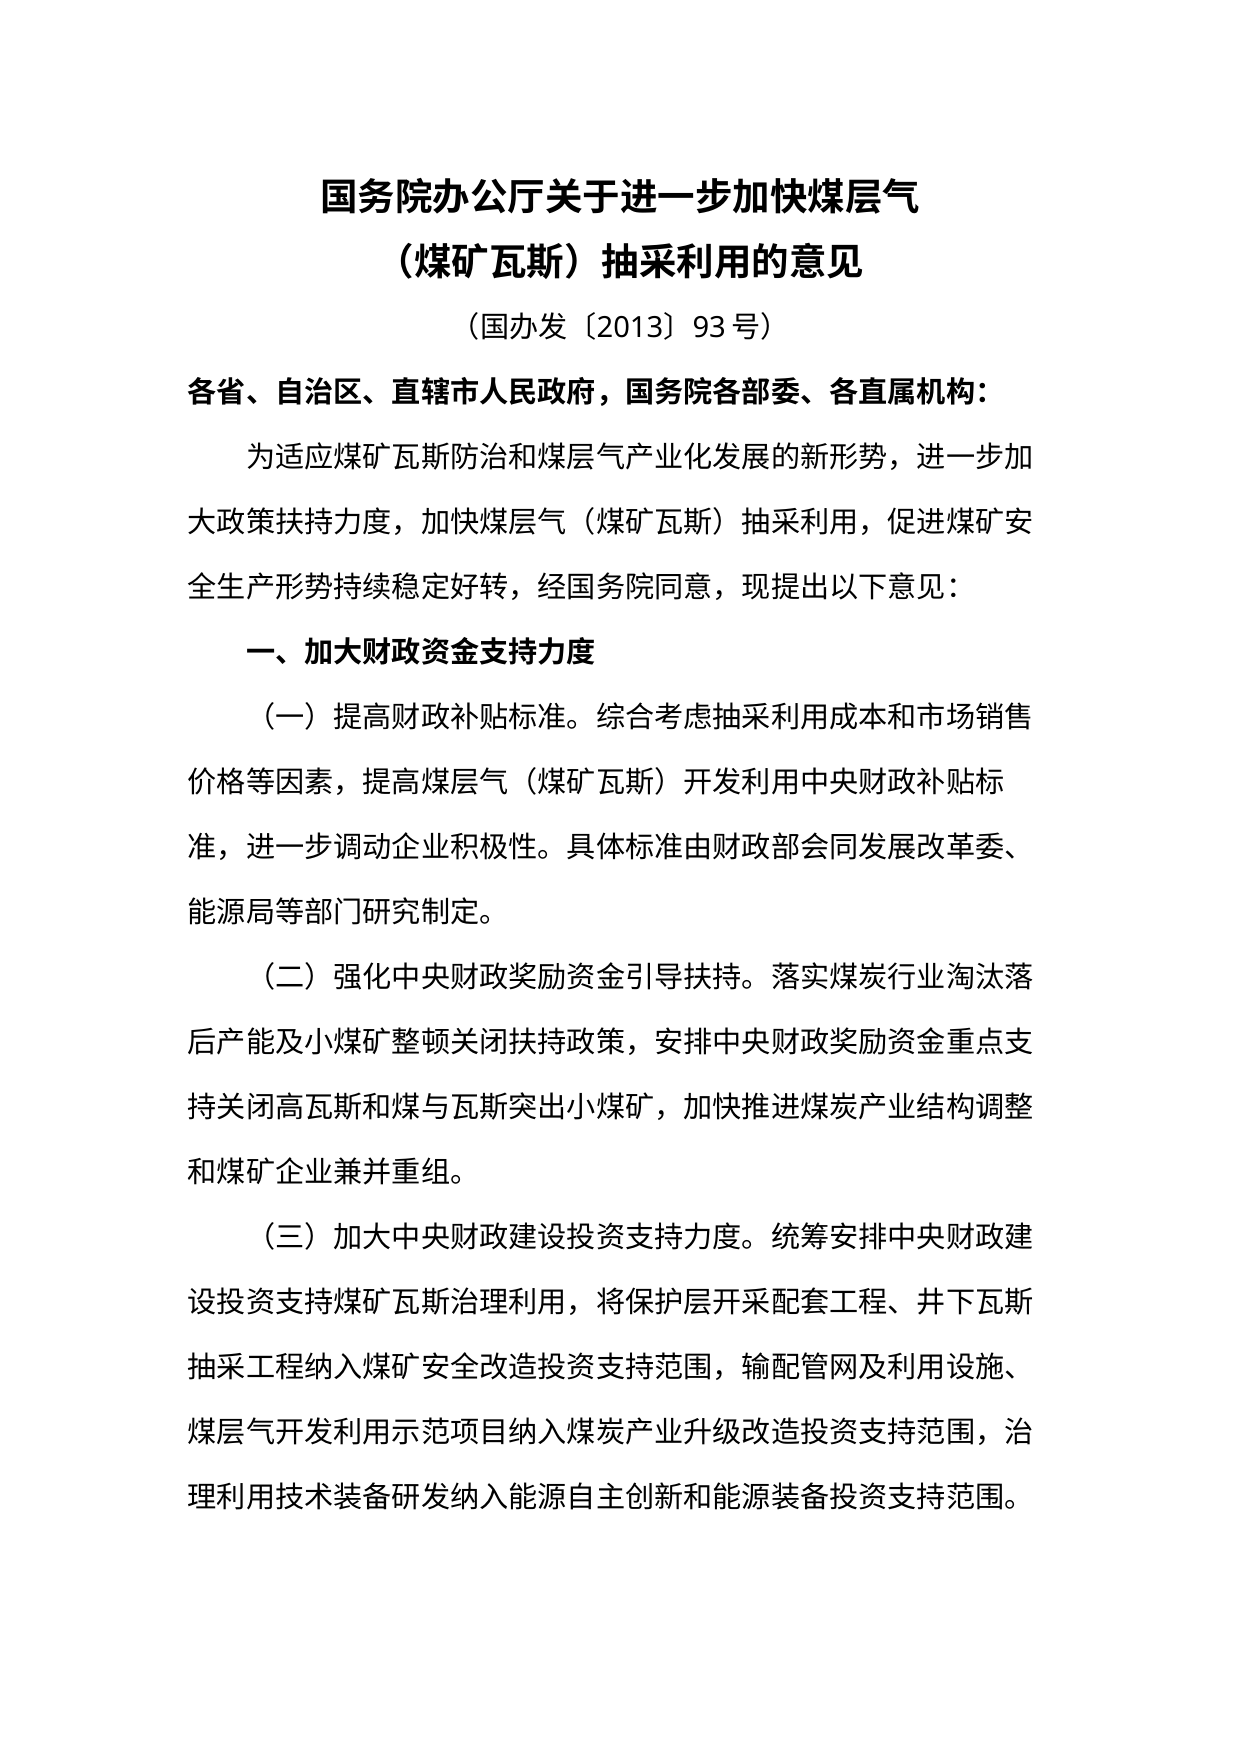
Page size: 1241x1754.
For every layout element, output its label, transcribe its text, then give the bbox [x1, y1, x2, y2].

text （煤矿瓦斯）抽采利用的意见 [187, 227, 1053, 292]
text 各省、自治区、直辖市人民政府，国务院各部委、各直属机构： [187, 357, 1053, 422]
text （三）加大中央财政建设投资支持力度。统筹安排中央财政建设投资支持煤矿瓦斯治理利用，将保护层开采配套工程、井下瓦斯抽采工程纳入煤矿安全改造投资支持范围，输配管网及利用设施、煤层气开发利用示范项目纳入煤炭产业升级改造投资支持范围，治理利用技术装备研发纳入能源自主创新和能源装备投资支持范围。 [187, 1202, 1053, 1527]
text 国务院办公厅关于进一步加快煤层气 [187, 162, 1053, 227]
text （国办发〔2013〕93号） [187, 292, 1053, 357]
text 一、加大财政资金支持力度 [187, 617, 1053, 682]
text （二）强化中央财政奖励资金引导扶持。落实煤炭行业淘汰落后产能及小煤矿整顿关闭扶持政策，安排中央财政奖励资金重点支持关闭高瓦斯和煤与瓦斯突出小煤矿，加快推进煤炭产业结构调整和煤矿企业兼并重组。 [187, 942, 1053, 1202]
text 为适应煤矿瓦斯防治和煤层气产业化发展的新形势，进一步加大政策扶持力度，加快煤层气（煤矿瓦斯）抽采利用，促进煤矿安全生产形势持续稳定好转，经国务院同意，现提出以下意见： [187, 422, 1053, 617]
text （一）提高财政补贴标准。综合考虑抽采利用成本和市场销售价格等因素，提高煤层气（煤矿瓦斯）开发利用中央财政补贴标准，进一步调动企业积极性。具体标准由财政部会同发展改革委、能源局等部门研究制定。 [187, 682, 1053, 942]
